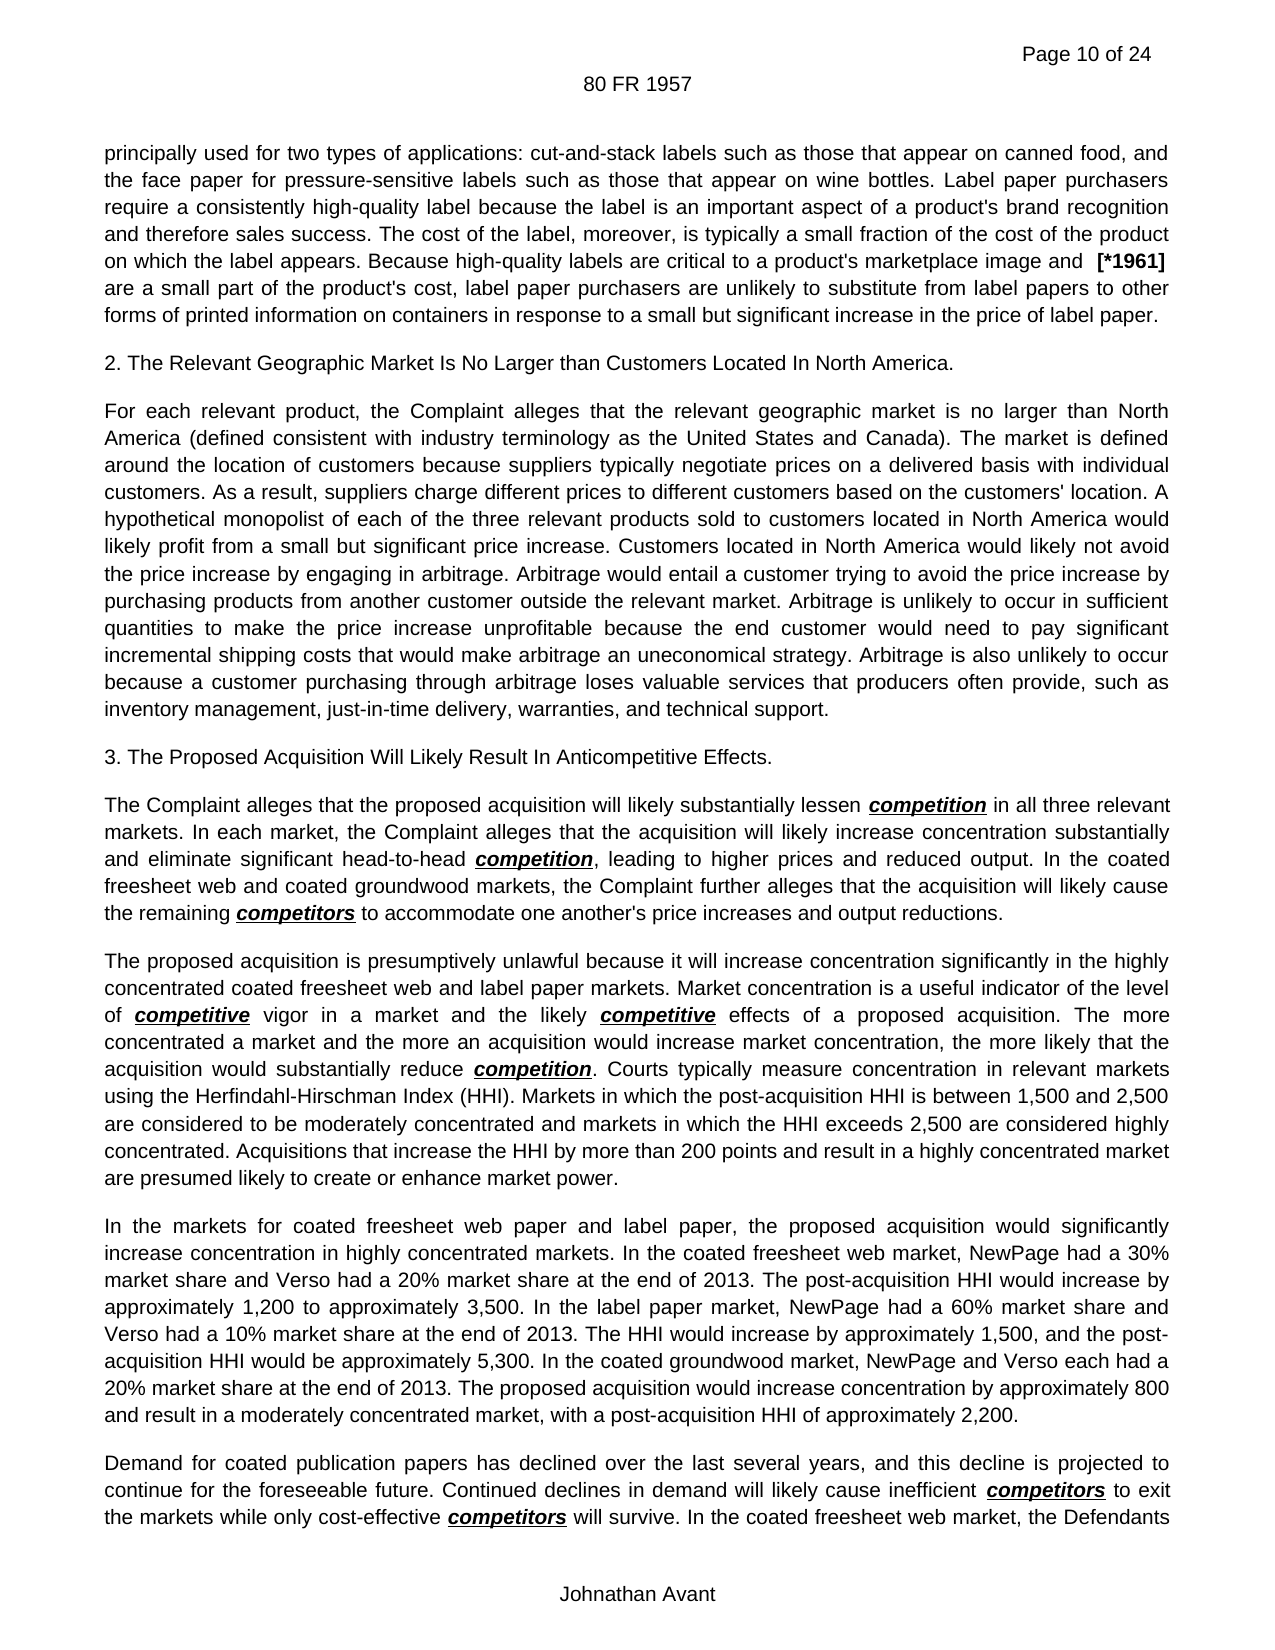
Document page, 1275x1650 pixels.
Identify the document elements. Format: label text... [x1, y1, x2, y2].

text In the markets for coated freesheet web paper and label paper, the proposed acquisition would significantly increase concentration in highly concentrated markets. In the coated freesheet web market, NewPage had a 30% market share and Verso had a 20% market share at the end of 2013. The post-acquisition HHI would increase by approximately 1,200 to approximately 3,500. In the label paper market, NewPage had a 60% market share and Verso had a 10% market share at the end of 2013. The HHI would increase by approximately 1,500, and the post-acquisition HHI would be approximately 5,300. In the coated groundwood market, NewPage and Verso each had a 20% market share at the end of 2013. The proposed acquisition would increase concentration by approximately 800 and result in a moderately concentrated market, with a post-acquisition HHI of approximately 2,200. [104, 1210, 1171, 1427]
text For each relevant product, the Complaint alleges that the relevant geographic market is no larger than North America (defined consistent with industry terminology as the United States and Canada). The market is defined around the location of customers because suppliers typically negotiate prices on a delivered basis with individual customers. As a result, suppliers charge different prices to different customers based on the customers' location. A hypothetical monopolist of each of the three relevant products sold to customers located in North America would likely profit from a small but significant price increase. Customers located in North America would likely not avoid the price increase by engaging in arbitrage. Arbitrage would entail a customer trying to avoid the price increase by purchasing products from another customer outside the relevant market. Arbitrage is unlikely to occur in sufficient quantities to make the price increase unprofitable because the end customer would need to pay significant incremental shipping costs that would make arbitrage an uneconomical strategy. Arbitrage is also unlikely to occur because a customer purchasing through arbitrage loses valuable services that producers often provide, such as inventory management, just-in-time delivery, warranties, and technical support. [104, 396, 1171, 721]
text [104, 1448, 1171, 1529]
text The proposed acquisition is presumptively unlawful because it will increase concentration significantly in the highly concentrated coated freesheet web and label paper markets. Market concentration is a useful indicator of the level of competitive vigor in a market and the likely competitive effects of a proposed acquisition. The more concentrated a market and the more an acquisition would increase market concentration, the more likely that the acquisition would substantially reduce competition. Courts typically measure concentration in relevant markets using the Herfindahl-Hirschman Index (HHI). Markets in which the post-acquisition HHI is between 1,500 and 2,500 are considered to be moderately concentrated and markets in which the HHI exceeds 2,500 are considered highly concentrated. Acquisitions that increase the HHI by more than 200 points and result in a highly concentrated market are presumed likely to create or enhance market power. [104, 946, 1171, 1189]
text 3. The Proposed Acquisition Will Likely Result In Anticompetitive Effects. [104, 742, 1171, 769]
text The Complaint alleges that the proposed acquisition will likely substantially lessen competition in all three relevant markets. In each market, the Complaint alleges that the acquisition will likely increase concentration substantially and eliminate significant head-to-head competition, leading to higher prices and reduced output. In the coated freesheet web and coated groundwood markets, the Complaint further alleges that the acquisition will likely cause the remaining competitors to accommodate one another's price increases and output reductions. [104, 789, 1171, 925]
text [104, 137, 1171, 327]
text 2. The Relevant Geographic Market Is No Larger than Customers Located In North America. [104, 348, 1171, 375]
